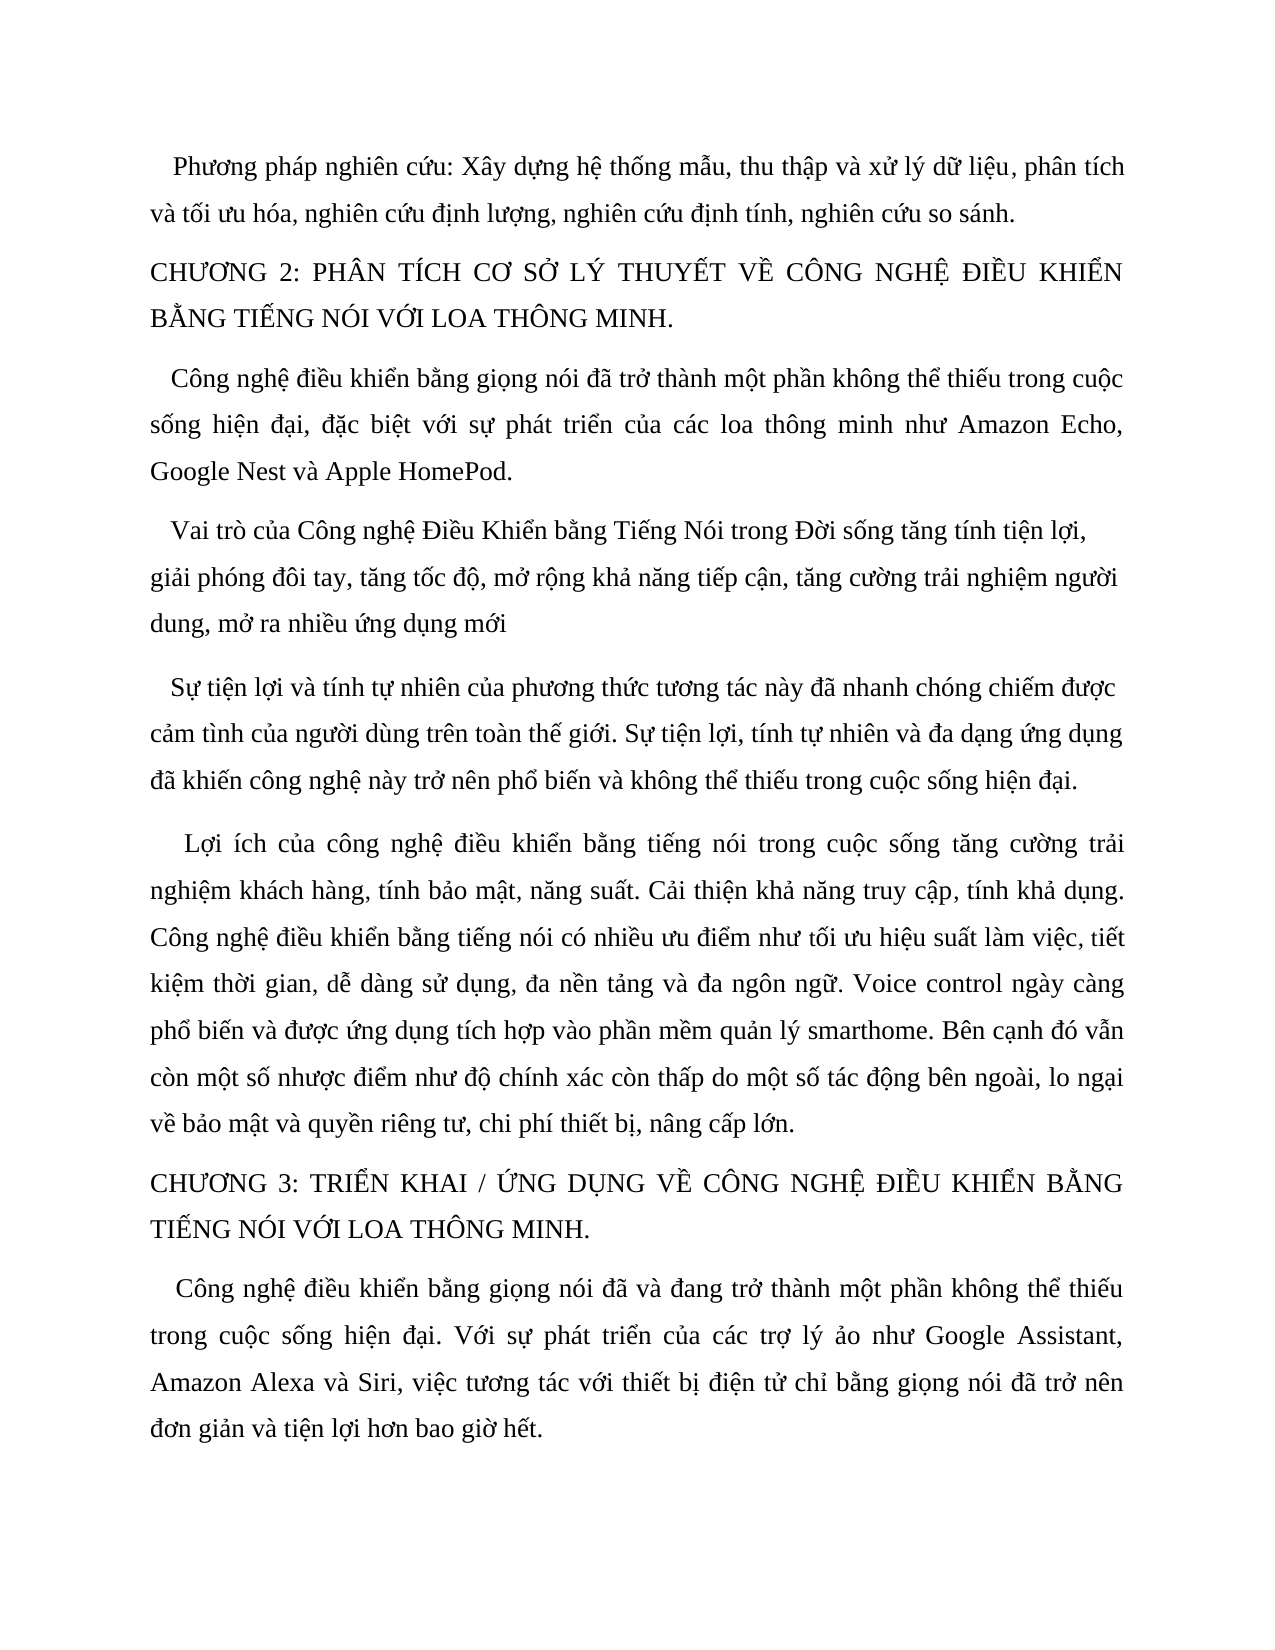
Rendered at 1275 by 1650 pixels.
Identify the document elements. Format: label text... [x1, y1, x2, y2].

text CHƯƠNG 3: TRIỂN KHAI / ỨNG DỤNG VỀ CÔNG NGHỆ ĐIỀU KHIỂN BẰNG TIẾNG NÓI VỚI LOA THÔNG MINH. [150, 1167, 1125, 1244]
text Công nghệ điều khiển bằng giọng nói đã trở thành một phần không thể thiếu trong cuộc sống hiện đại, đặc biệt với sự phát triển của các loa thông minh như Amazon Echo, Google Nest và Apple HomePod. [150, 362, 1125, 486]
text Vai trò của Công nghệ Điều Khiển bằng Tiếng Nói trong Đời sống tăng tính tiện lợi, giải phóng đôi tay, tăng tốc độ, mở rộng khả năng tiếp cận, tăng cường trải nghiệm người dung, mở ra nhiều ứng dụng mới [150, 514, 1125, 639]
text Lợi ích của công nghệ điều khiển bằng tiếng nói trong cuộc sống tăng cường trải nghiệm khách hàng, tính bảo mật, năng suất. Cải thiện khả năng truy cập, tính khả dụng. Công nghệ điều khiển bằng tiếng nói có nhiều ưu điểm như tối ưu hiệu suất làm việc, tiết kiệm thời gian, dễ dàng sử dụng, đa nền tảng và đa ngôn ngữ. Voice control ngày càng phổ biến và được ứng dụng tích hợp vào phần mềm quản lý smarthome. Bên cạnh đó vẫn còn một số nhược điểm như độ chính xác còn thấp do một số tác động bên ngoài, lo ngại về bảo mật và quyền riêng tư, chi phí thiết bị, nâng cấp lớn. [150, 827, 1125, 1139]
text Phương pháp nghiên cứu: Xây dựng hệ thống mẫu, thu thập và xử lý dữ liệu, phân tích và tối ưu hóa, nghiên cứu định lượng, nghiên cứu định tính, nghiên cứu so sánh. [150, 150, 1125, 228]
text CHƯƠNG 2: PHÂN TÍCH CƠ SỞ LÝ THUYẾT VỀ CÔNG NGHỆ ĐIỀU KHIỂN BẰNG TIẾNG NÓI VỚI LOA THÔNG MINH. [150, 256, 1125, 334]
text Sự tiện lợi và tính tự nhiên của phương thức tương tác này đã nhanh chóng chiếm được cảm tình của người dùng trên toàn thế giới. Sự tiện lợi, tính tự nhiên và đa dạng ứng dụng đã khiến công nghệ này trở nên phổ biến và không thể thiếu trong cuộc sống hiện đại. [150, 671, 1125, 795]
text Công nghệ điều khiển bằng giọng nói đã và đang trở thành một phần không thể thiếu trong cuộc sống hiện đại. Với sự phát triển của các trợ lý ảo như Google Assistant, Amazon Alexa và Siri, việc tương tác với thiết bị điện tử chỉ bằng giọng nói đã trở nên đơn giản và tiện lợi hơn bao giờ hết. [150, 1272, 1125, 1444]
